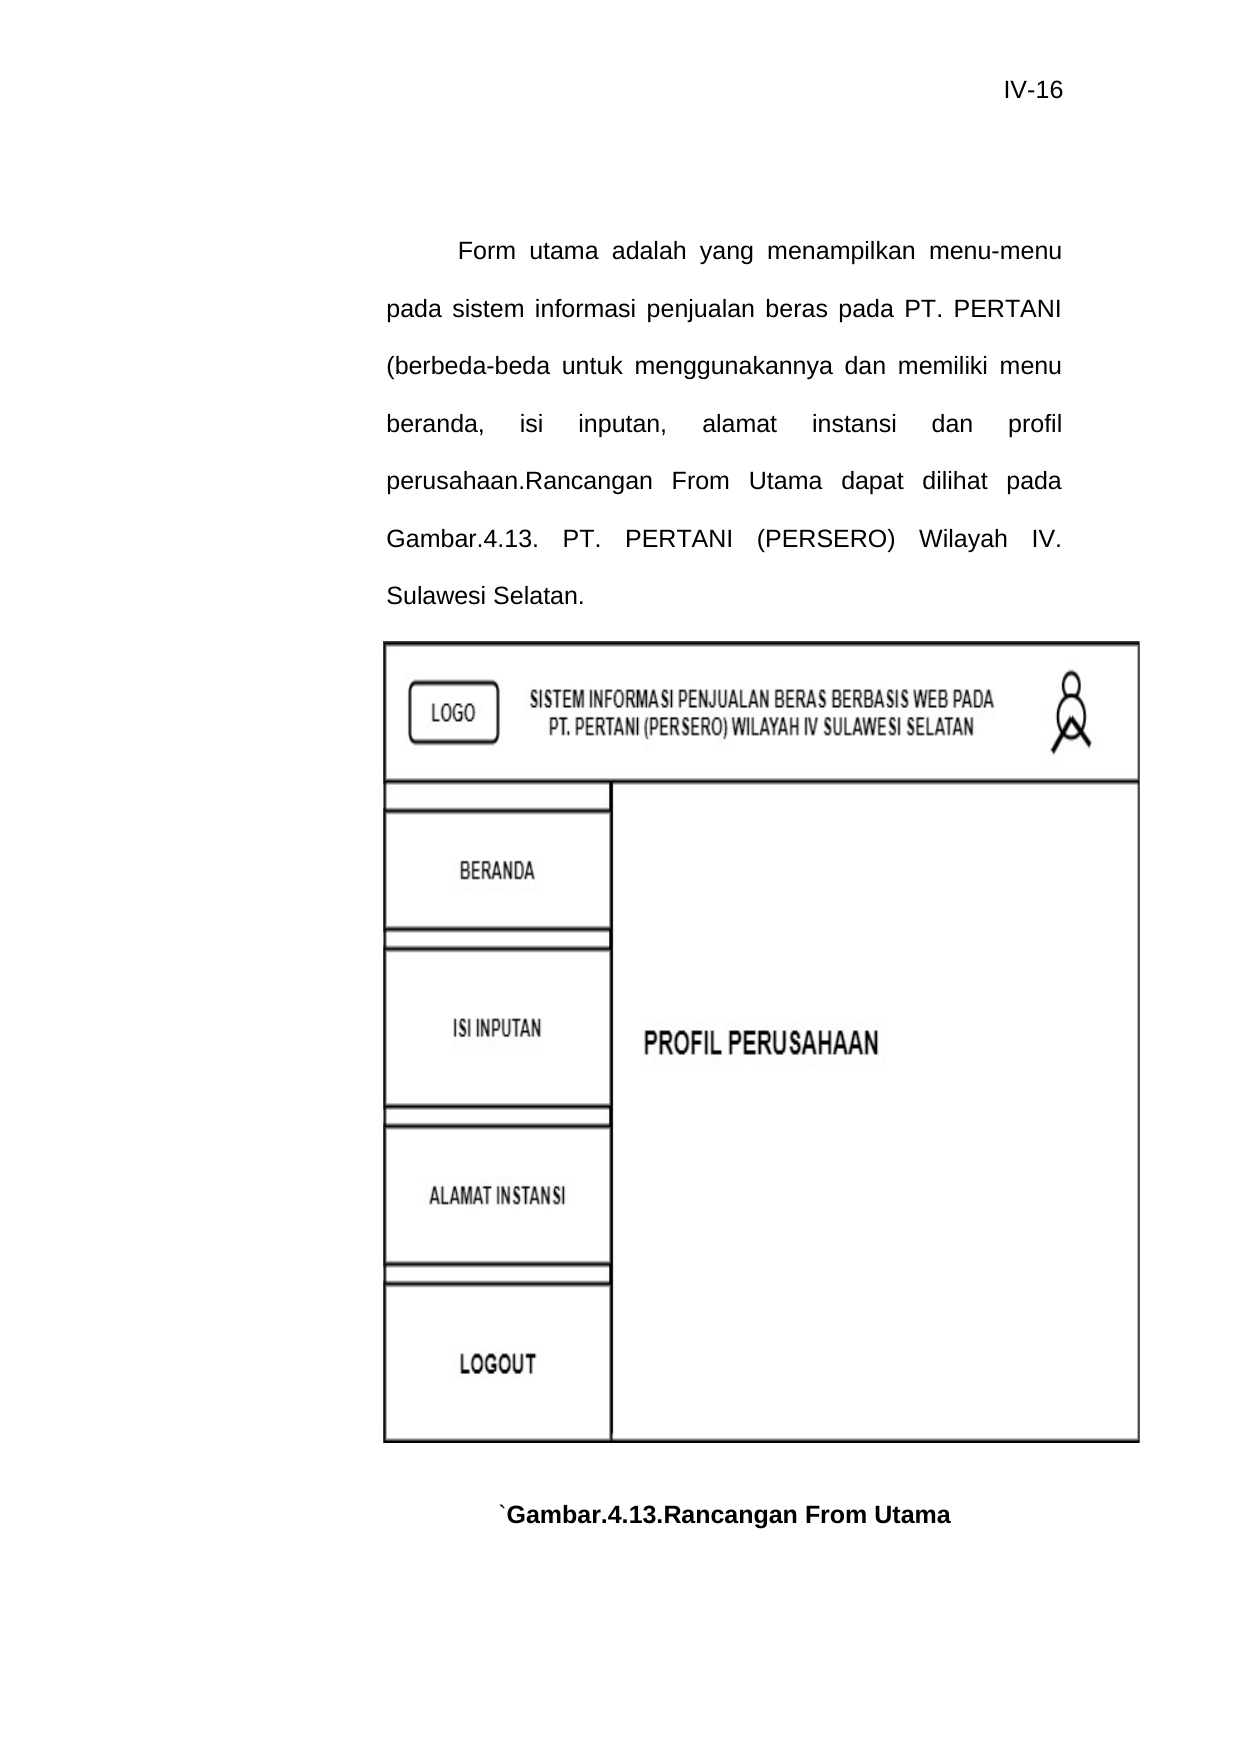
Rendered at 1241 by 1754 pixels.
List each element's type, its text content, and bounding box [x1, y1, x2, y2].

picture [383, 641, 1140, 1443]
text Form utama adalah yang menampilkan menu-menu pada sistem informasi penjualan beras pada PT. PERTANI (berbeda-beda untuk menggunakannya dan memiliki menu beranda, isi inputan, alamat instansi dan profil perusahaan.Rancangan From Utama dapat dilihat pada Gambar.4.13. PT. PERTANI (PERSERO) Wilayah IV. Sulawesi Selatan. [386, 236, 1063, 610]
text `Gambar.4.13.Rancangan From Utama [386, 1443, 1063, 1529]
